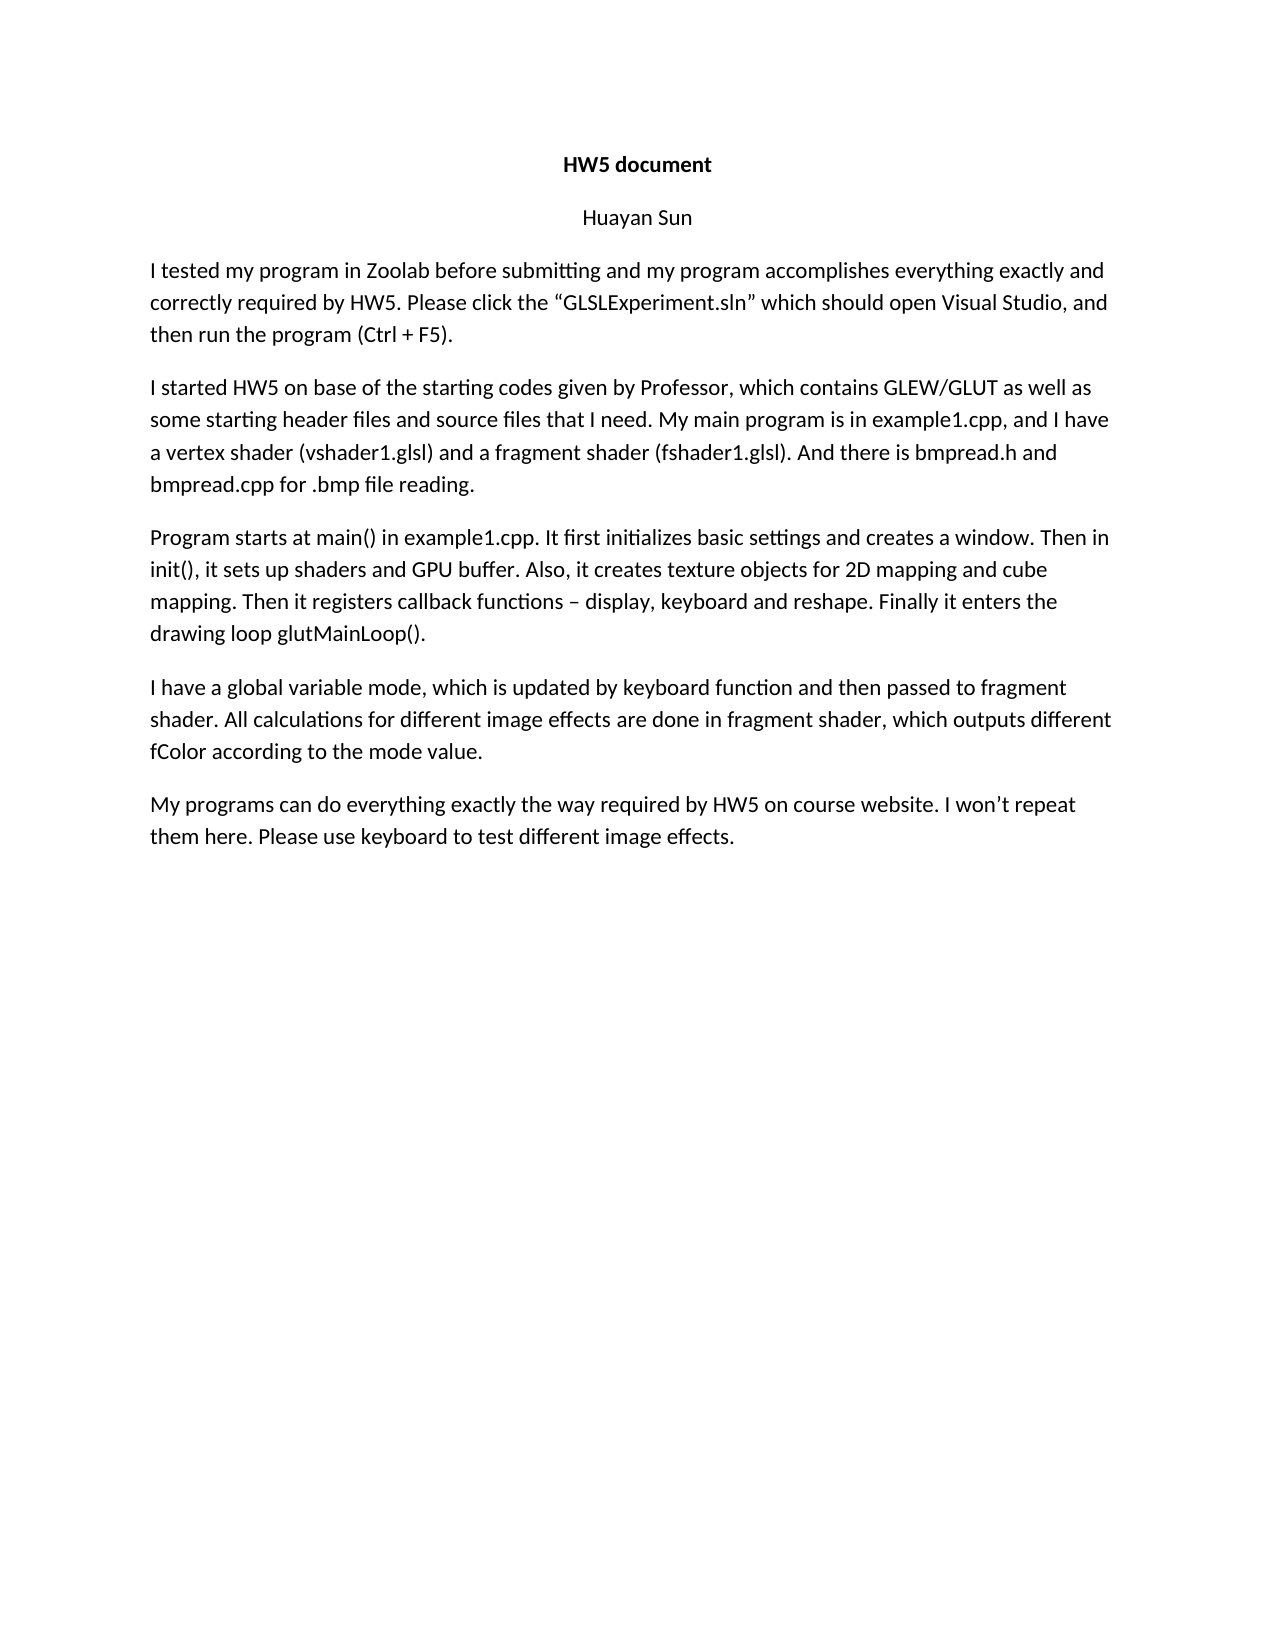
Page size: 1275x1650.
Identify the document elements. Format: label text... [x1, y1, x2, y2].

text Program starts at main() in example1.cpp. It first initializes basic settings and creates a window. Then in init(), it sets up shaders and GPU buffer. Also, it creates texture objects for 2D mapping and cube mapping. Then it registers callback functions – display, keyboard and reshape. Finally it enters the drawing loop glutMainLoop(). [150, 523, 1125, 648]
text My programs can do everything exactly the way required by HW5 on course website. I won’t repeat them here. Please use keyboard to test different image effects. [150, 790, 1125, 850]
text Huayan Sun [150, 203, 1125, 231]
text I tested my program in Zoolab before submitting and my program accomplishes everything exactly and correctly required by HW5. Please click the “GLSLExperiment.sln” which should open Visual Studio, and then run the program (Ctrl + F5). [150, 256, 1125, 348]
text HW5 document [150, 150, 1125, 178]
text I have a global variable mode, which is updated by keyboard function and then passed to fragment shader. All calculations for different image effects are done in fragment shader, which outputs different fColor according to the mode value. [150, 673, 1125, 765]
text I started HW5 on base of the starting codes given by Professor, which contains GLEW/GLUT as well as some starting header files and source files that I need. My main program is in example1.cpp, and I have a vertex shader (vshader1.glsl) and a fragment shader (fshader1.glsl). And there is bmpread.h and bmpread.cpp for .bmp file reading. [150, 373, 1125, 498]
